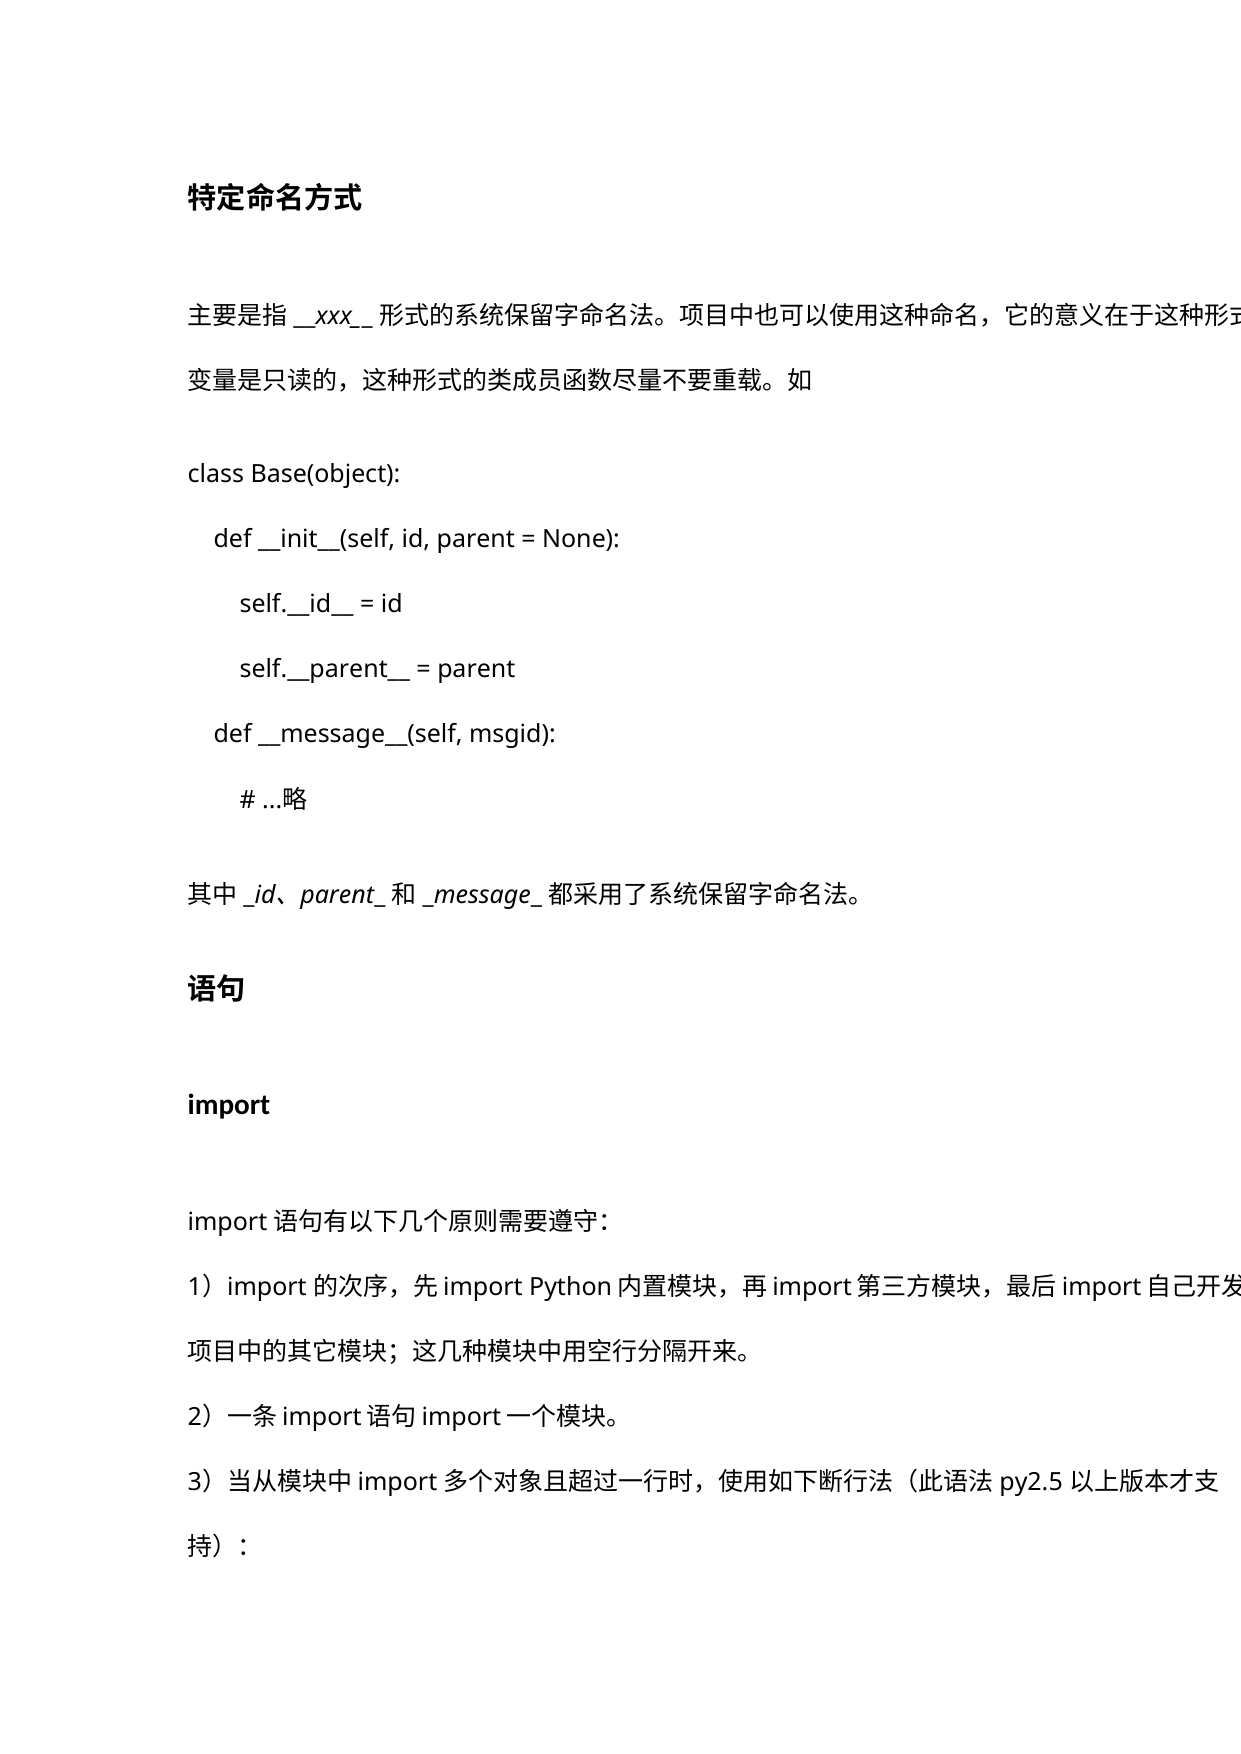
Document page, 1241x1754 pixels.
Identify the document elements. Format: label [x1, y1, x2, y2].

table_header [186, 162, 1240, 1578]
